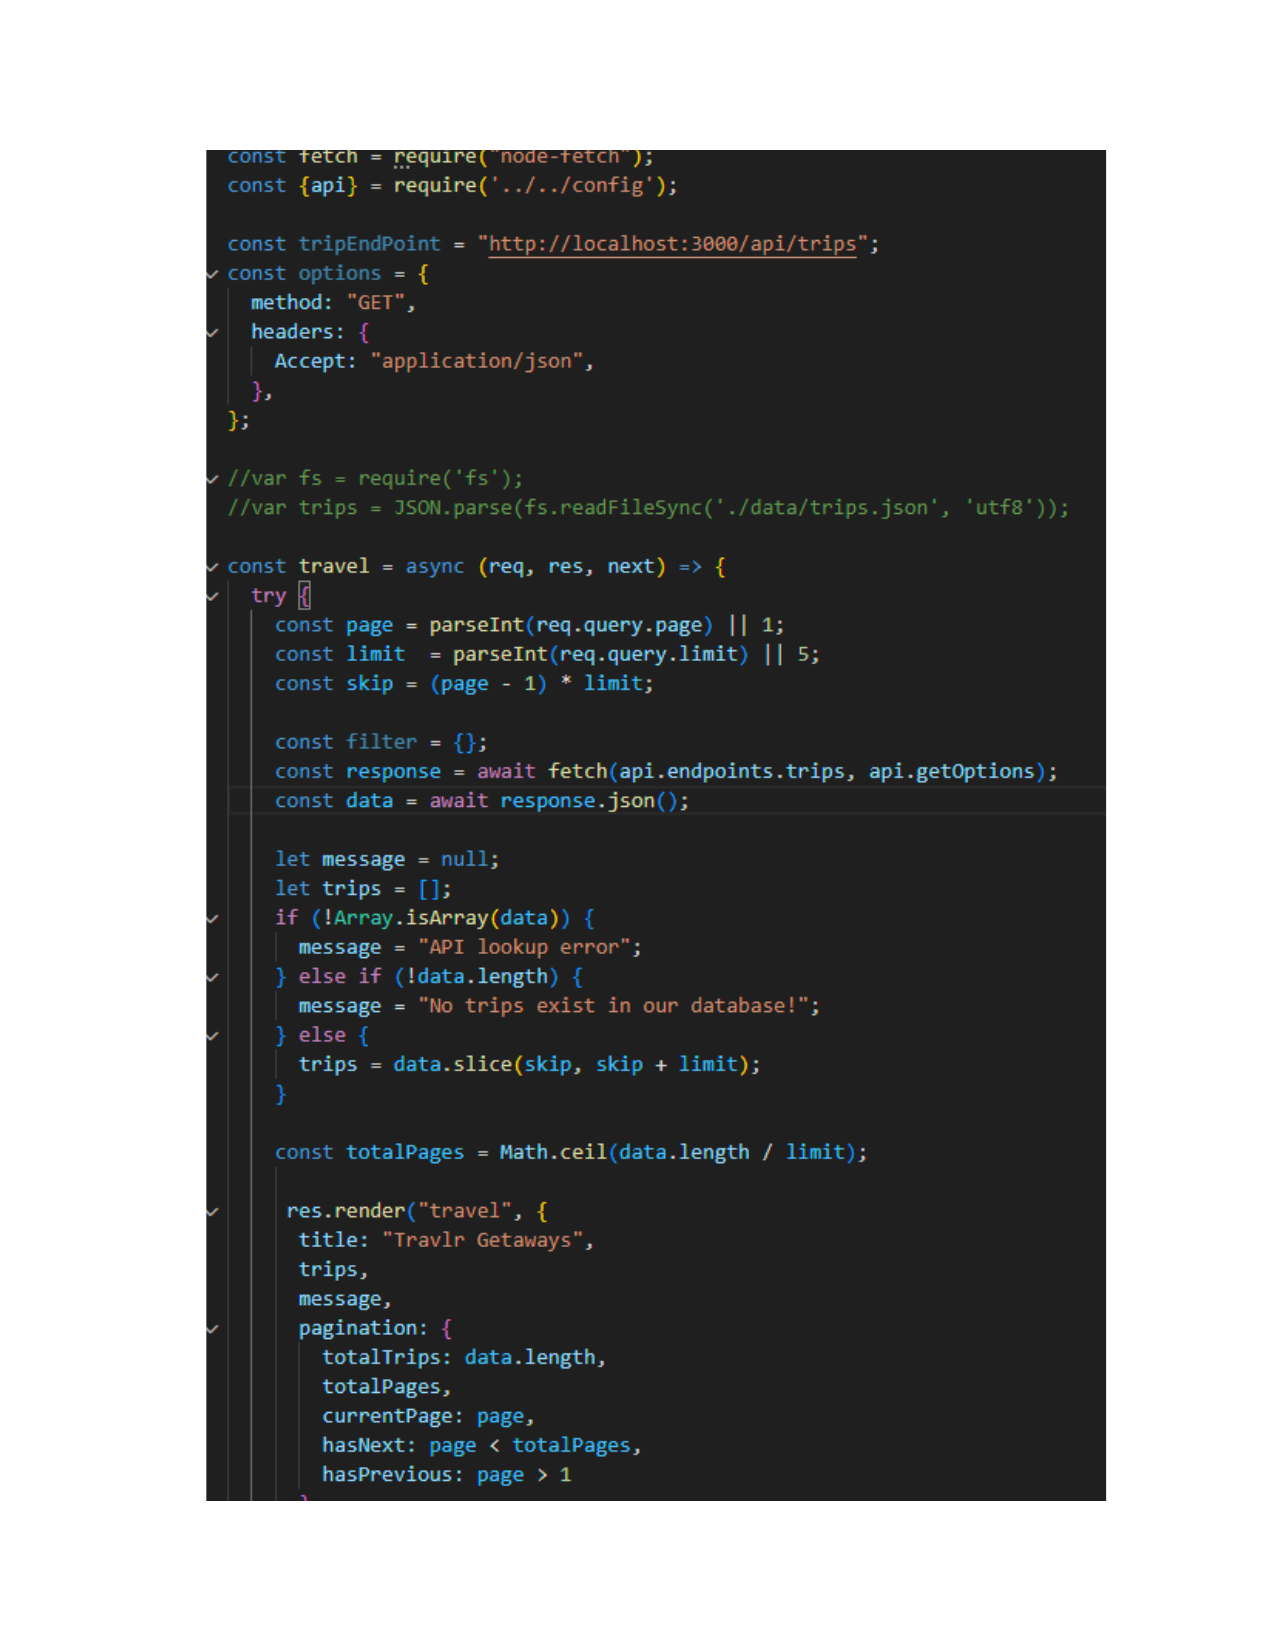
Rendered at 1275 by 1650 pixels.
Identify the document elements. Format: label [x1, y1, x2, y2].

picture [206, 150, 1107, 1501]
